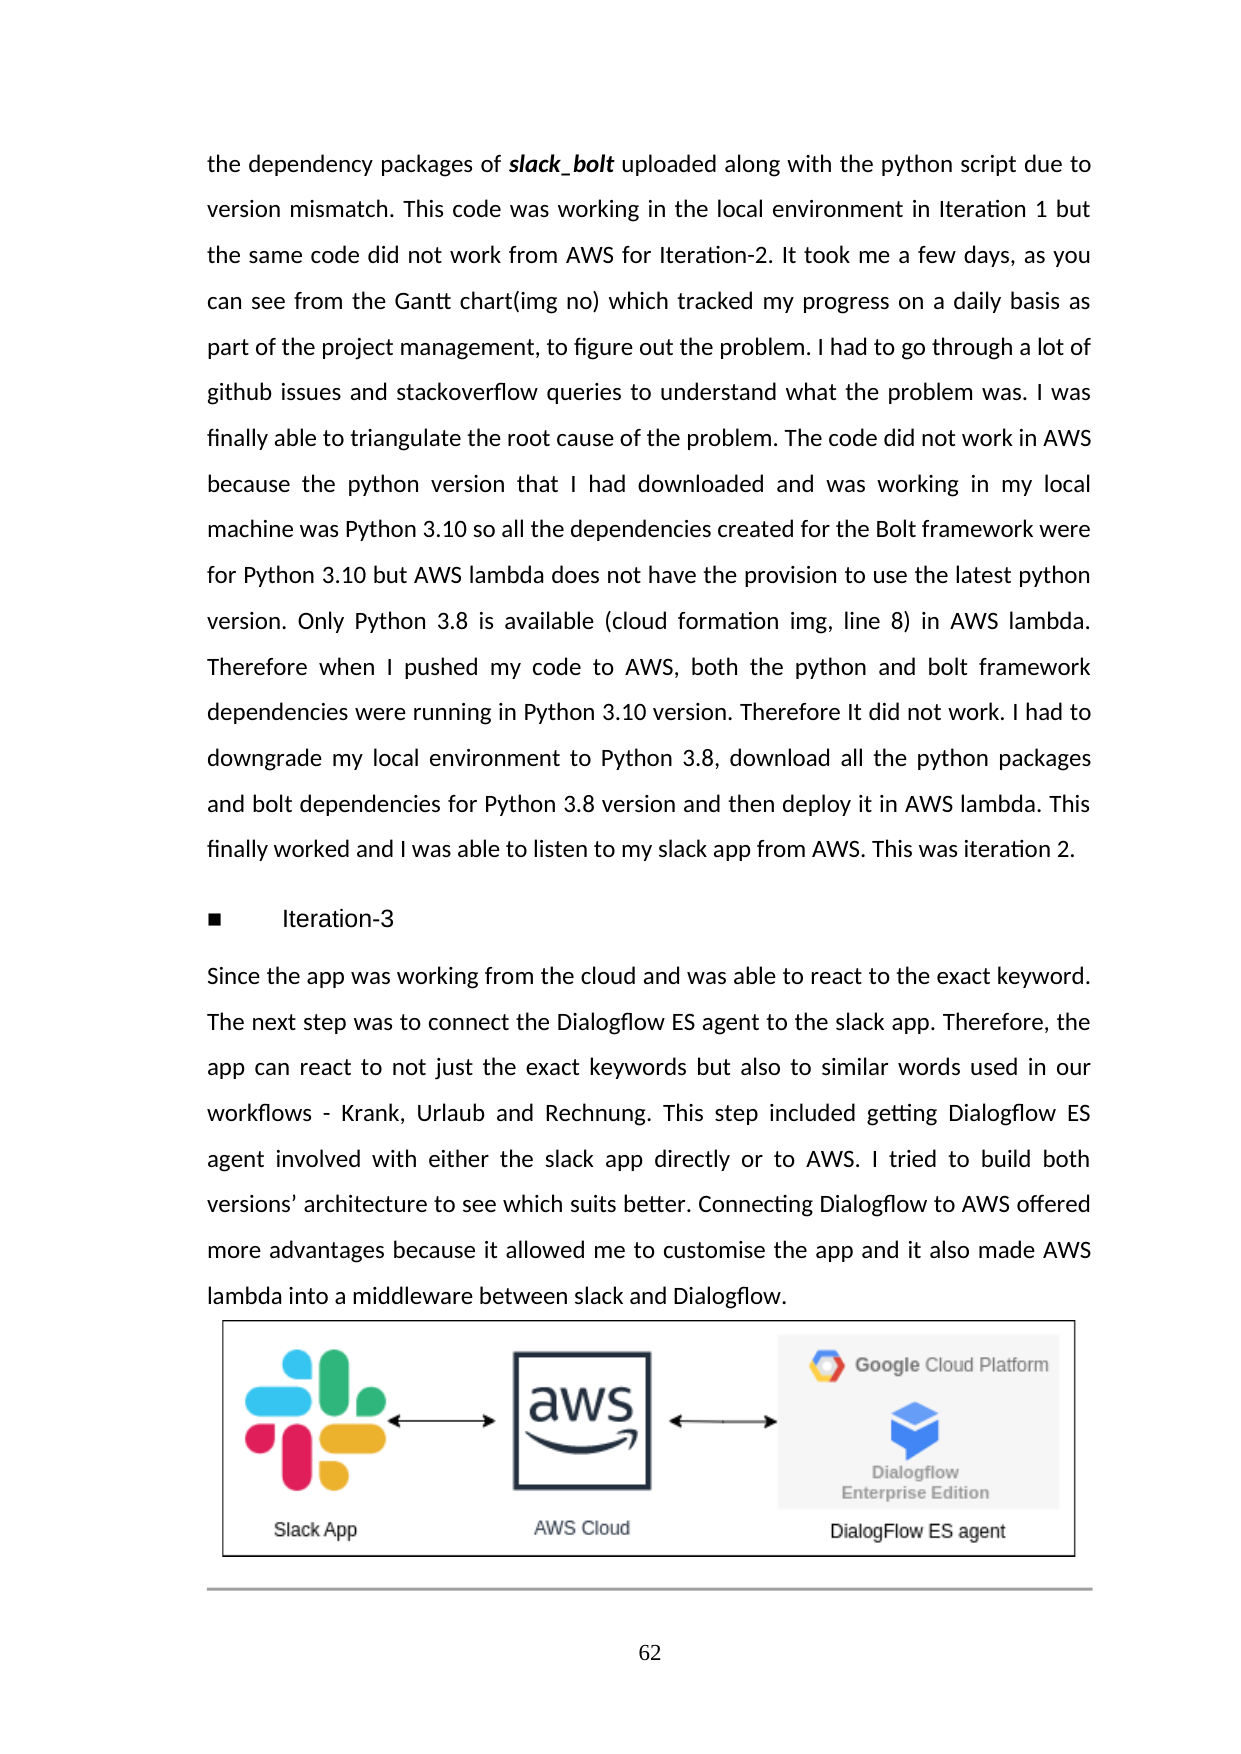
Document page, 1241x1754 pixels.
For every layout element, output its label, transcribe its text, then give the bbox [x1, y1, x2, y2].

text Since the app was working from the cloud and was able to react to the exact keyword. The next step was to connect the Dialogflow ES agent to the slack app. Therefore, the app can react to not just the exact keywords but also to similar words used in our workflows - Krank, Urlaub and Rechnung. This step included getting Dialogflow ES agent involved with either the slack app directly or to AWS. I tried to build both versions’ architecture to see which suits better. Connecting Dialogflow to AWS offered more advantages because it allowed me to customise the app and it also made AWS lambda into a middleware between slack and Dialogflow. [207, 960, 1092, 1311]
subtitle Iteration-3 [207, 904, 1092, 933]
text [207, 148, 1092, 864]
picture [222, 1320, 1076, 1557]
